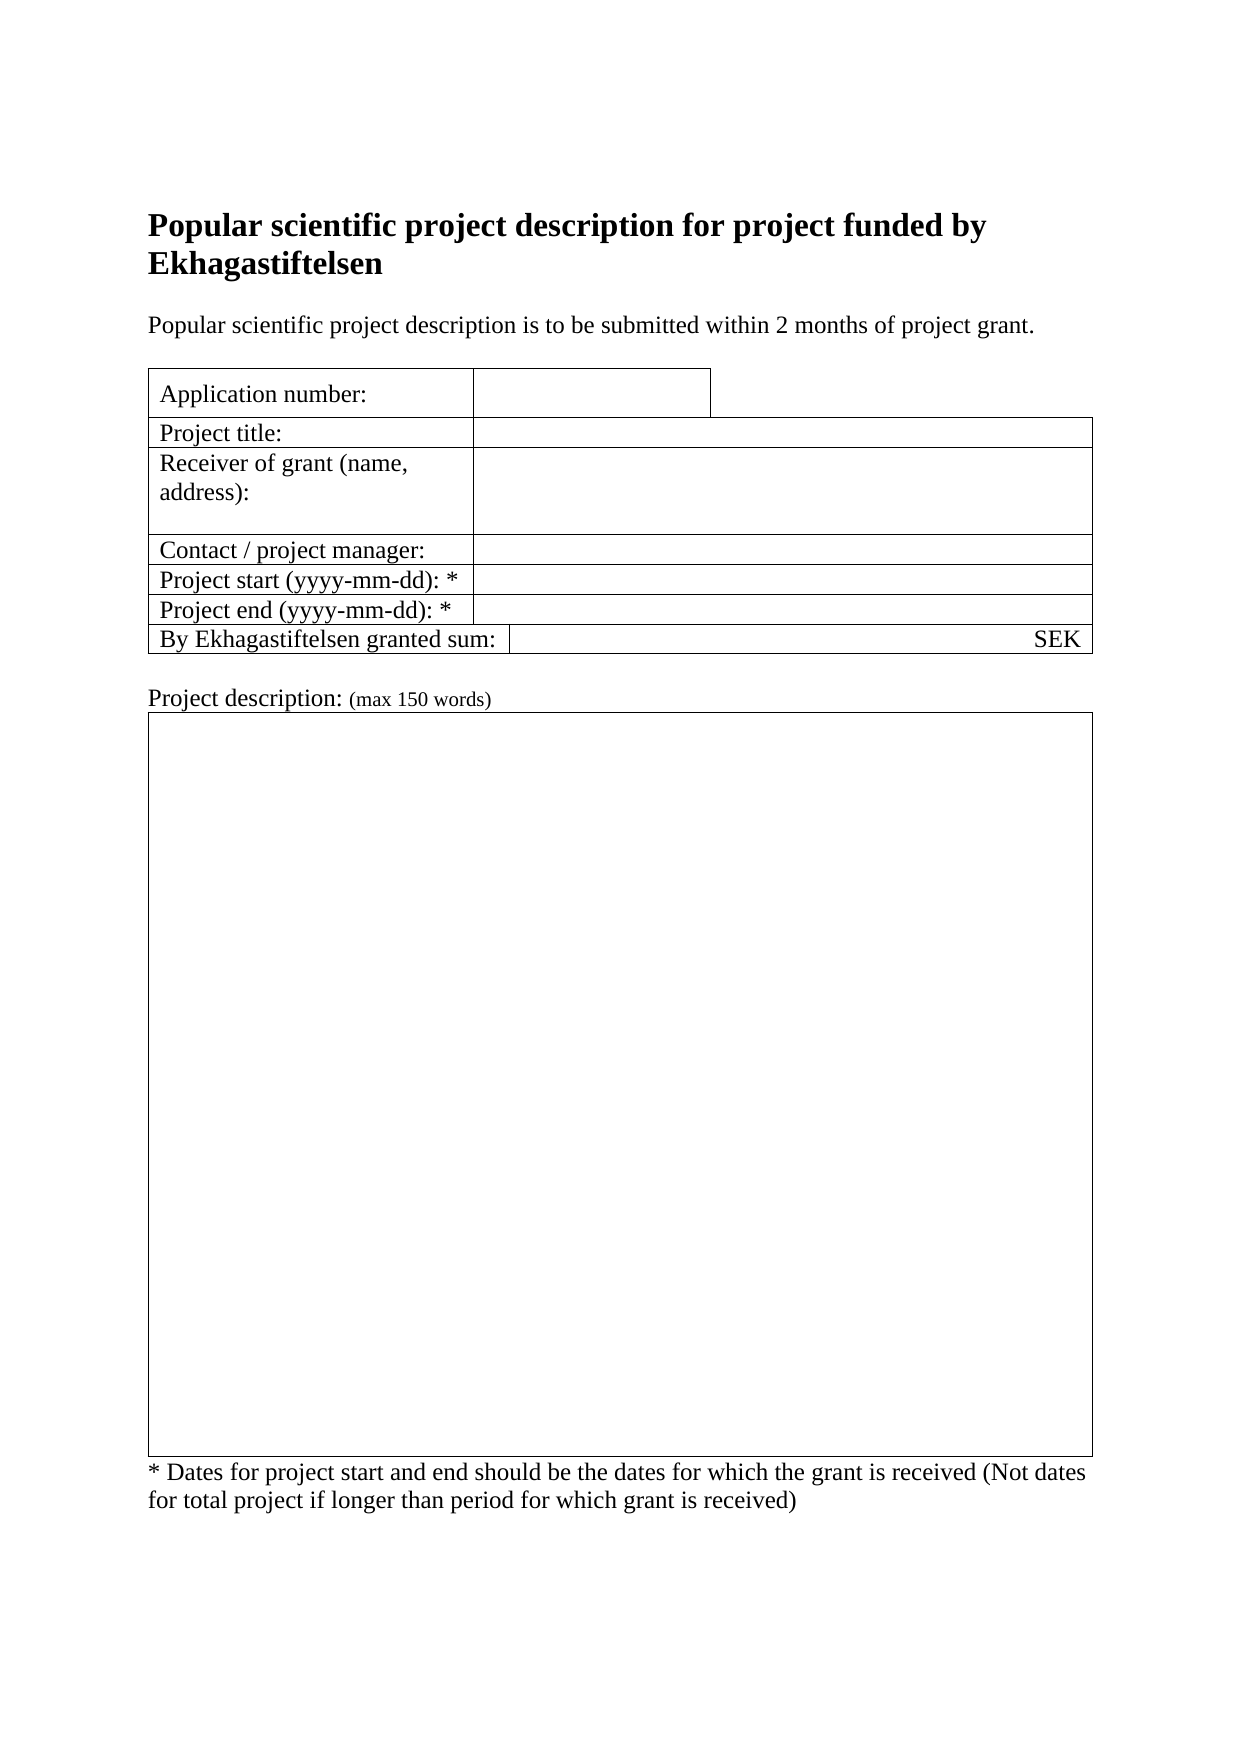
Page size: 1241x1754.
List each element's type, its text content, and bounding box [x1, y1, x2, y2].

table_header Application number: [149, 369, 473, 417]
table_cell Receiver of grant (name, address): [149, 448, 473, 534]
table_cell [474, 565, 1092, 594]
table_cell Project end (yyyy-mm-dd): * [149, 595, 473, 623]
table_cell Project title: [149, 418, 473, 447]
text Project description: (max 150 words) [148, 683, 1093, 712]
table_cell By Ekhagastiftelsen granted sum: [149, 625, 509, 653]
table_cell SEK [510, 625, 1092, 653]
table_header [474, 369, 710, 417]
table_header [149, 713, 1092, 1456]
table_cell [474, 535, 1092, 564]
table_cell [474, 448, 1092, 534]
table_cell Project start (yyyy-mm-dd): * [149, 565, 473, 594]
table_cell [474, 418, 1092, 447]
text Popular scientific project description for project funded by Ekhagastiftelsen [148, 205, 1093, 282]
text * Dates for project start and end should be the dates for which the grant is received (Not dates for total project if longer than period for which grant is received) [148, 1457, 1093, 1514]
table_cell [474, 595, 1092, 623]
table_cell Contact / project manager: [149, 535, 473, 564]
text Popular scientific project description is to be submitted within 2 months of project grant. [148, 311, 1093, 339]
